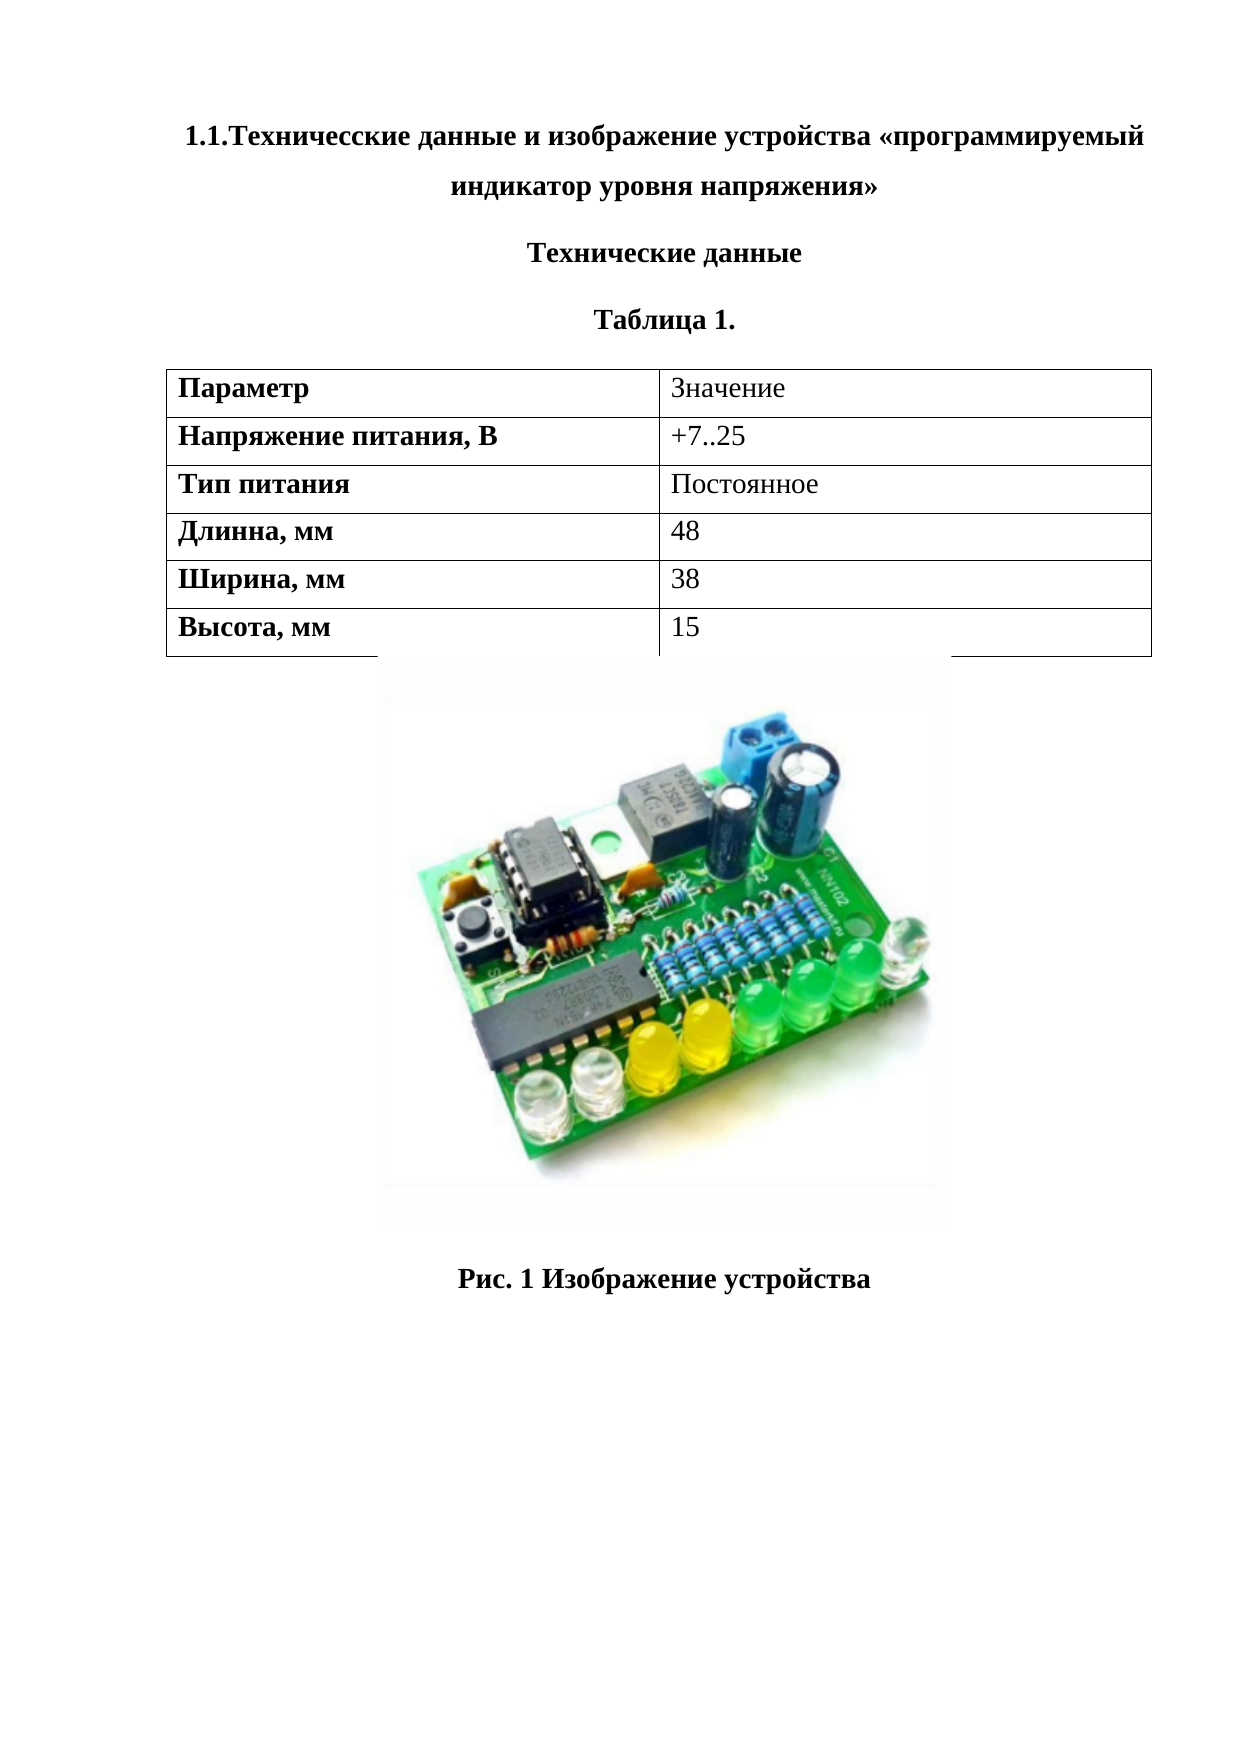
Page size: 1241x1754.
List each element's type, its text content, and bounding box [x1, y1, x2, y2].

table_cell Длинна, мм [167, 514, 659, 560]
table_cell 15 [660, 609, 1151, 656]
text Рис. 1 Изображение устройства [177, 1261, 1152, 1294]
table_cell Постоянное [660, 466, 1151, 512]
table_cell Высота, мм [167, 609, 659, 656]
text 1.1.Техничесские данные и изображение устройства «программируемый индикатор уровня напряжения» [177, 118, 1152, 202]
table_header Параметр [167, 370, 659, 417]
picture [377, 656, 952, 1231]
table_cell 38 [660, 561, 1151, 608]
table_cell Напряжение питания, В [167, 418, 659, 465]
text Технические данные [177, 235, 1152, 269]
table_cell Тип питания [167, 466, 659, 512]
text Таблица 1. [177, 302, 1152, 336]
table_cell 48 [660, 514, 1151, 560]
table_cell Ширина, мм [167, 561, 659, 608]
table_header Значение [660, 370, 1151, 417]
table_cell +7..25 [660, 418, 1151, 465]
